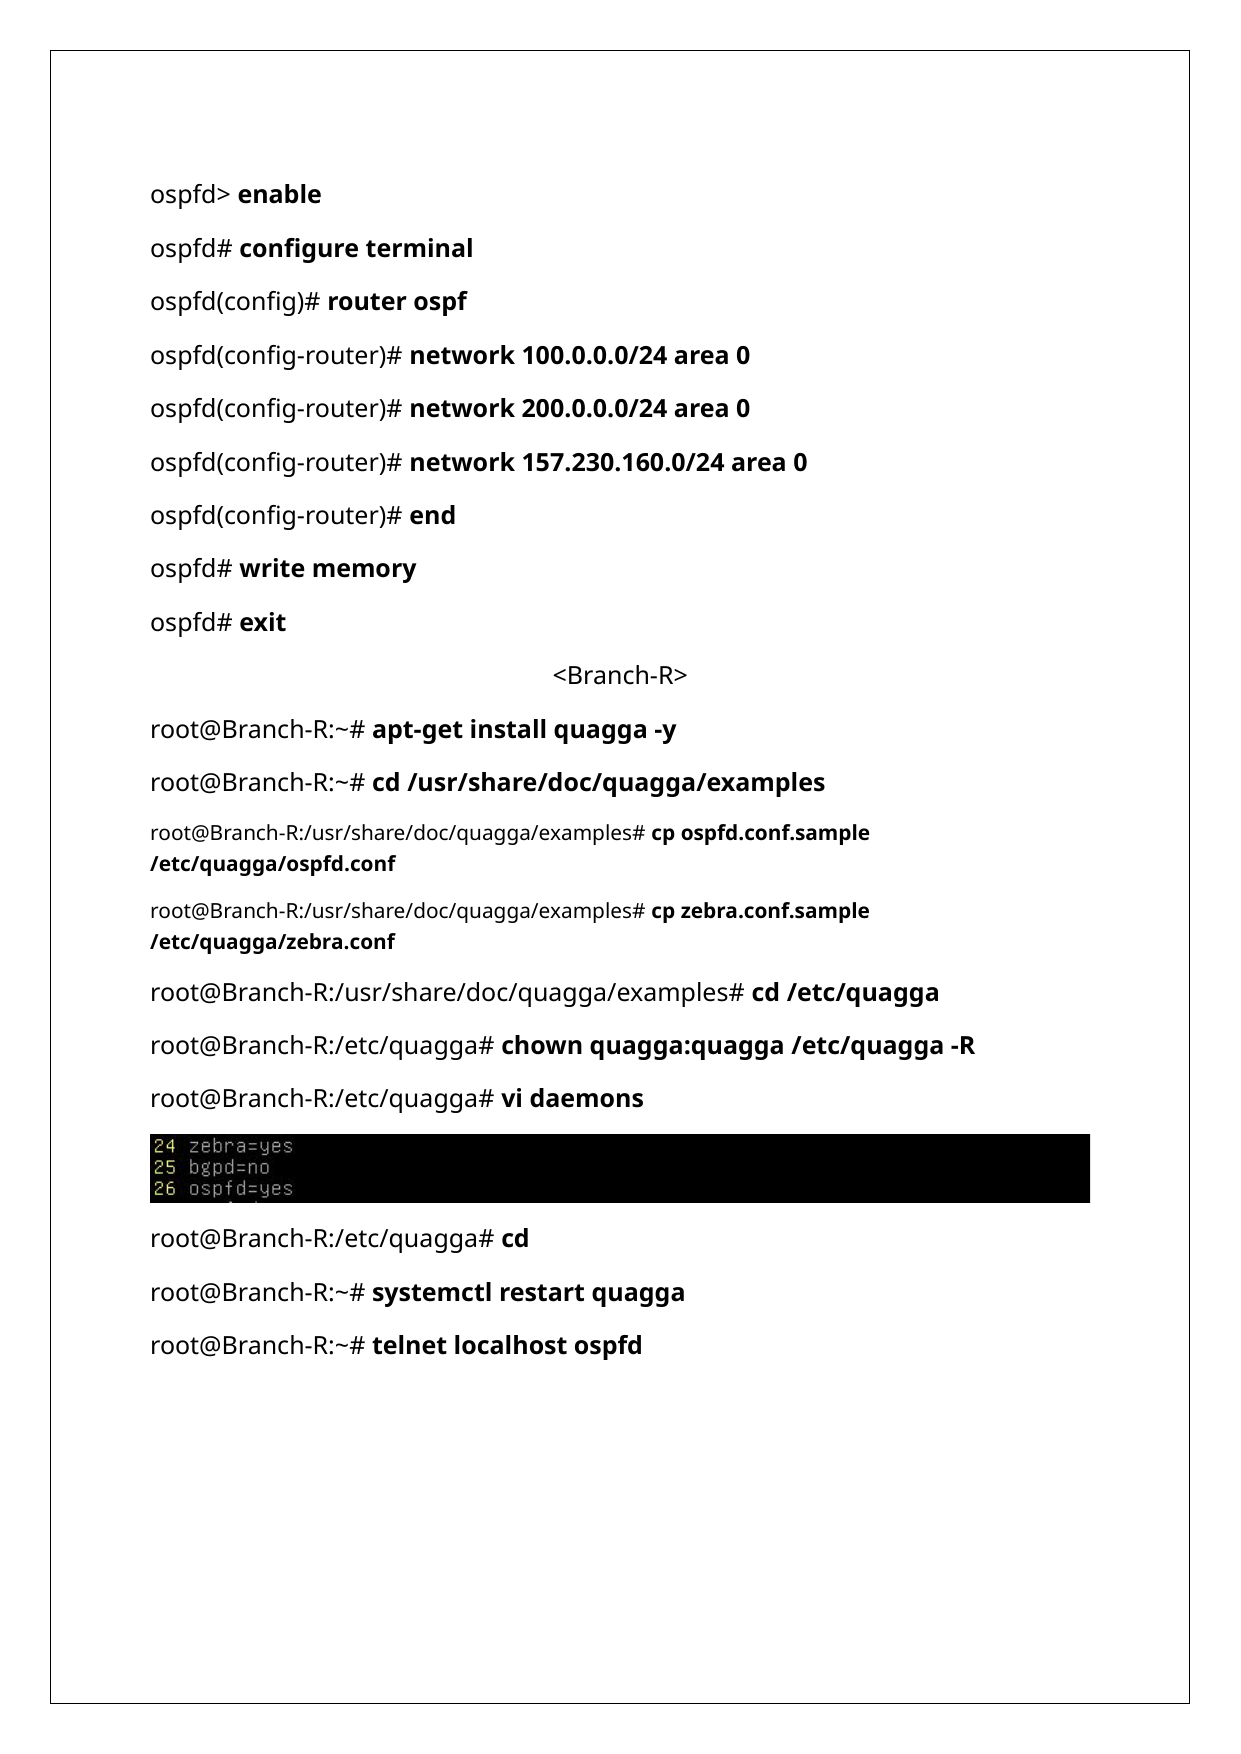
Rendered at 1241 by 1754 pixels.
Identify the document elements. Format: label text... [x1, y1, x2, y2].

text <Branch-R> [150, 658, 1090, 692]
text ospfd(config)# router ospf [150, 284, 1090, 318]
text ospfd# configure terminal [150, 231, 1090, 264]
text ospfd# write memory [150, 551, 1090, 585]
text root@Branch-R:~# telnet localhost ospfd [150, 1328, 1090, 1362]
text root@Branch-R:~# systemctl restart quagga [150, 1274, 1090, 1308]
text ospfd(config-router)# network 200.0.0.0/24 area 0 [150, 391, 1090, 425]
text root@Branch-R:/etc/quagga# vi daemons [150, 1081, 1090, 1115]
text ospfd(config-router)# network 157.230.160.0/24 area 0 [150, 444, 1090, 478]
text root@Branch-R:/etc/quagga# chown quagga:quagga /etc/quagga -R [150, 1028, 1090, 1062]
text root@Branch-R:/usr/share/doc/quagga/examples# cp zebra.conf.sample /etc/quagga/zebra.conf [150, 896, 1090, 955]
text ospfd(config-router)# network 100.0.0.0/24 area 0 [150, 337, 1090, 371]
text ospfd> enable [150, 177, 1090, 211]
text root@Branch-R:/usr/share/doc/quagga/examples# cp ospfd.conf.sample /etc/quagga/ospfd.conf [150, 818, 1090, 877]
picture [150, 1134, 1091, 1203]
text root@Branch-R:/usr/share/doc/quagga/examples# cd /etc/quagga [150, 974, 1090, 1008]
text root@Branch-R:/etc/quagga# cd [150, 1221, 1090, 1255]
text ospfd# exit [150, 604, 1090, 639]
text root@Branch-R:~# cd /usr/share/doc/quagga/examples [150, 765, 1090, 799]
text root@Branch-R:~# apt-get install quagga -y [150, 711, 1090, 746]
text ospfd(config-router)# end [150, 498, 1090, 532]
